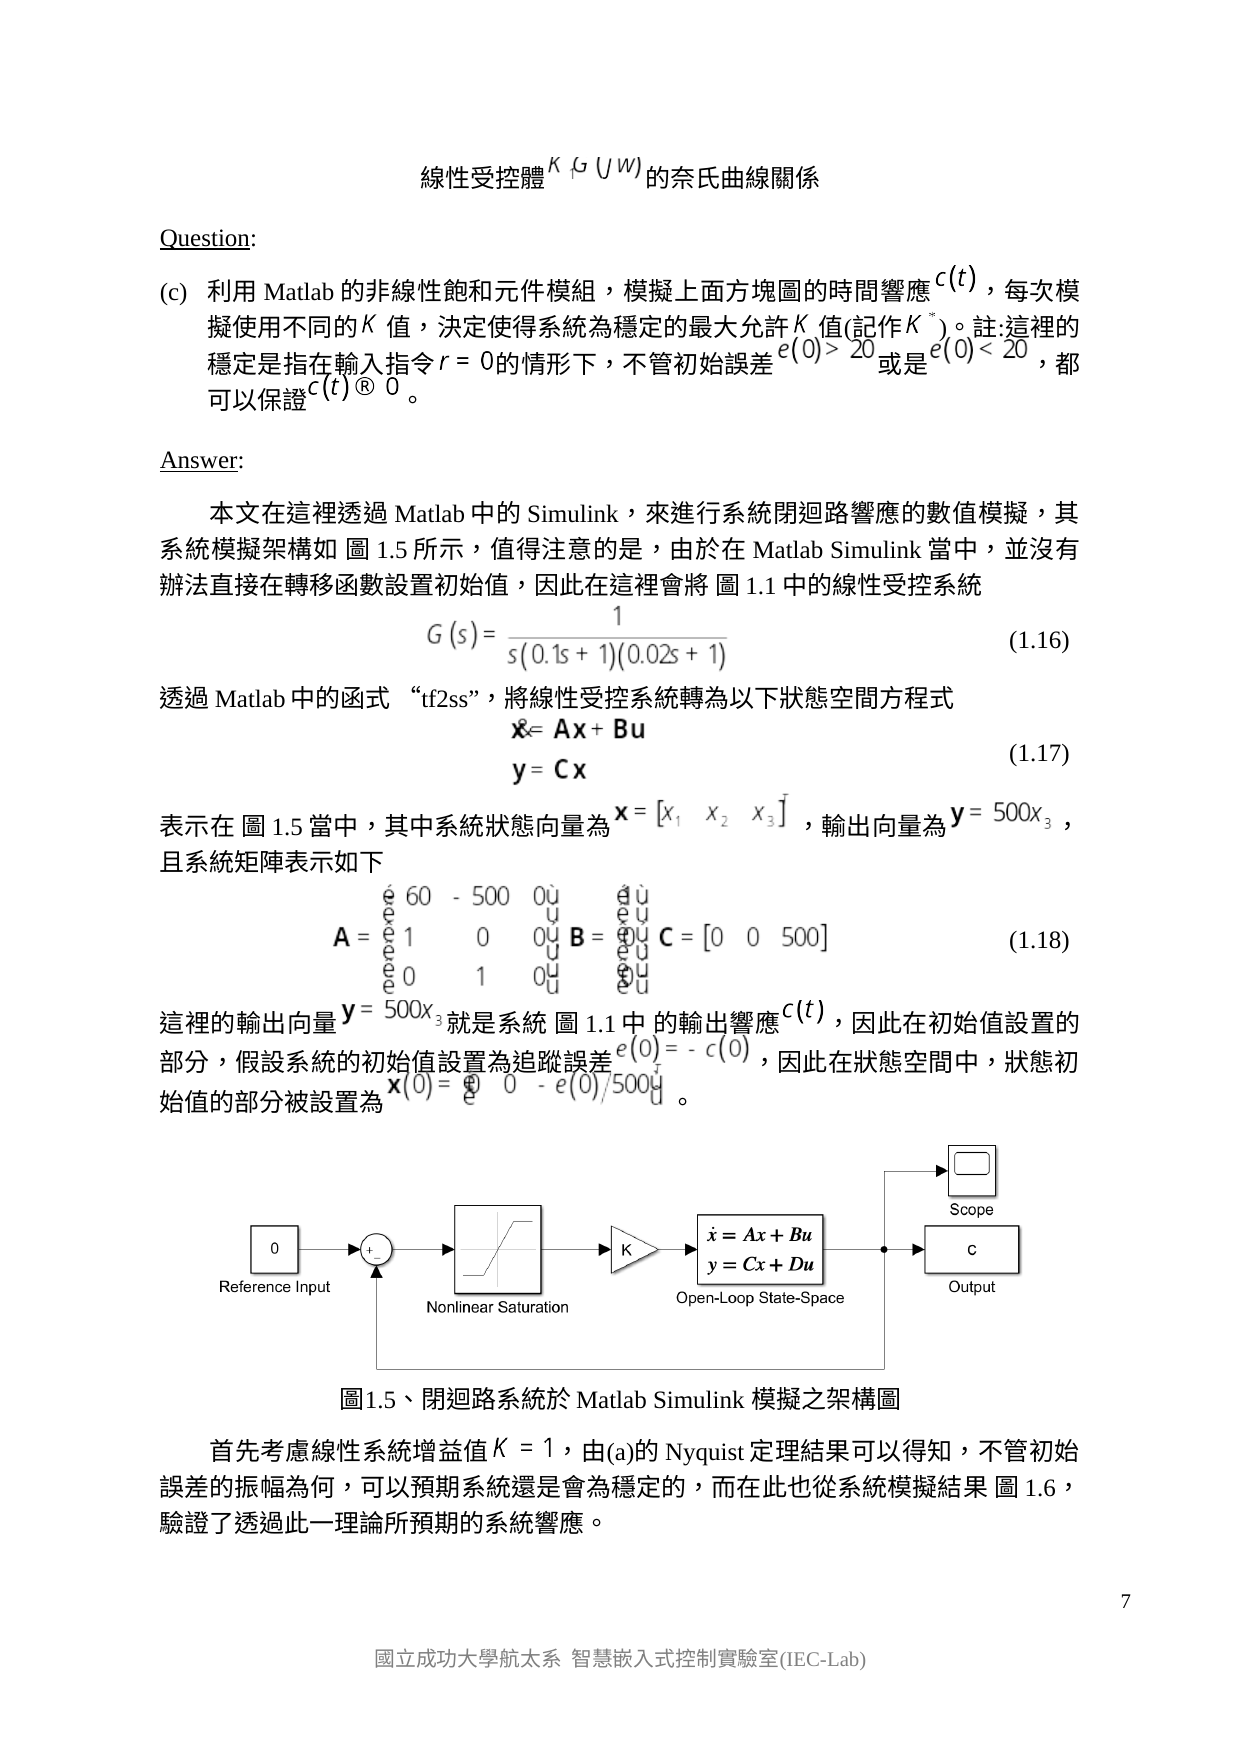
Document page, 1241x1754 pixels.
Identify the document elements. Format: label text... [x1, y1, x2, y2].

list 線性受控體的奈氏曲線關係 [159, 157, 1081, 195]
list 圖1.5、閉迴路系統於Matlab Simulink 模擬之架構圖 [159, 1379, 1081, 1416]
table_header [160, 879, 998, 1000]
list Question: [159, 223, 1081, 252]
list 首先考慮線性系統增益值，由(a)的Nyquist定理結果可以得知，不管初始誤差的振幅為何，可以預期系統還是會為穩定的，而在此也從系統模擬結果 圖1.6，驗證了透過此一理論所預期的系統響應。 [159, 1431, 1081, 1540]
list 本文在這裡透過Matlab中的Simulink，來進行系統閉迴路響應的數值模擬，其系統模擬架構如 圖1.5 所示，值得注意的是，由於在Matlab Simulink當中，並沒有辦法直接在轉移函數設置初始值，因此在這裡會將 圖1.1 中的線性受控系統 [159, 493, 1081, 602]
table_header (1.16) [998, 602, 1081, 678]
list 透過Matlab中的函式 “tf2ss”，將線性受控系統轉為以下狀態空間方程式 [159, 678, 1081, 714]
table_header (1.17) [998, 715, 1081, 789]
list 利用Matlab的非線性飽和元件模組，模擬上面方塊圖的時間響應，每次模擬使用不同的值，決定使得系統為穩定的最大允許值(記作)。註:這裡的穩定是指在輸入指令的情形下，不管初始誤差或是，都可以保證。 [159, 271, 1081, 417]
table_header [160, 602, 998, 678]
list 表示在 圖1.5 當中，其中系統狀態向量為，輸出向量為，且系統矩陣表示如下 [159, 789, 1081, 878]
list 這裡的輸出向量就是系統 圖1.1中 的輸出響應，因此在初始值設置的部分，假設系統的初始值設置為追蹤誤差，因此在狀態空間中，狀態初始值的部分被設置為。 [159, 1000, 1081, 1119]
table_header (1.18) [998, 879, 1081, 1000]
list Answer: [159, 446, 1081, 474]
table_header [160, 715, 998, 789]
picture [216, 1119, 1024, 1379]
